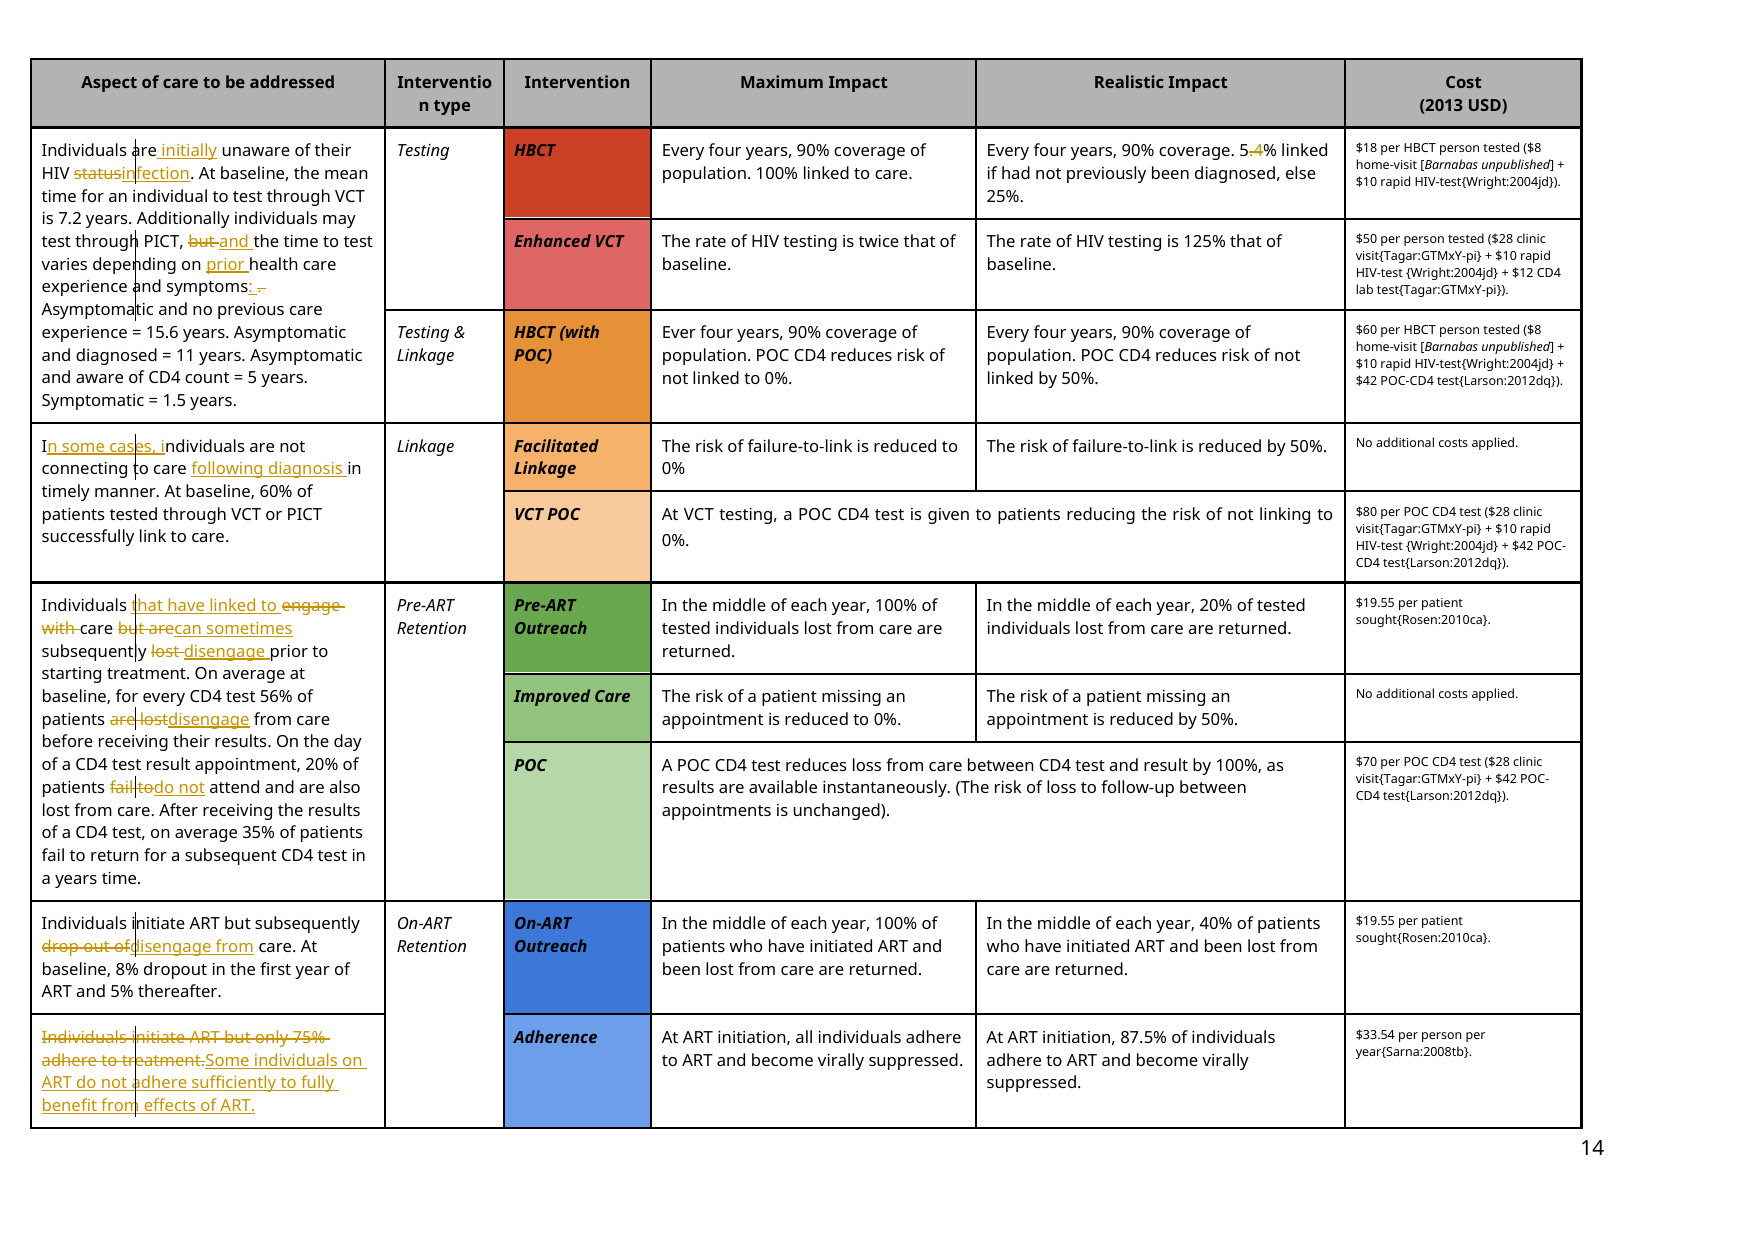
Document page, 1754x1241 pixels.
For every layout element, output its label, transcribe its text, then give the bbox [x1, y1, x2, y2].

table_cell No additional costs applied. [1346, 424, 1580, 490]
table_cell Every four years, 90% coverage of population. POC CD4 reduces risk of not linked by 50%. [977, 311, 1344, 422]
table_cell The rate of HIV testing is 125% that of baseline. [977, 220, 1344, 309]
table_cell [32, 1015, 384, 1127]
table_cell Individuals care subsequently prior to starting treatment. On average at baseline, for every CD4 test 56% of patients from care before receiving their results. On the day of a CD4 test result appointment, 20% of patients attend and are also lost from care. After receiving the results of a CD4 test, on average 35% of patients fail to return for a subsequent CD4 test in a years time. [32, 584, 384, 899]
table_cell $50 per person tested ($28 clinic visit{Tagar:GTMxY-pi} + $10 rapid HIV-test {Wright:2004jd} + $12 CD4 lab test{Tagar:GTMxY-pi}). [1346, 220, 1580, 309]
table_cell Ever four years, 90% coverage of population. POC CD4 reduces risk of not linked to 0%. [652, 311, 975, 422]
table_cell The rate of HIV testing is twice that of baseline. [652, 220, 975, 309]
table_cell Individuals are unaware of their HIV . At baseline, the mean time for an individual to test through VCT is 7.2 years. Additionally individuals may test through PICT, the time to test varies depending on health care experience and symptomsAsymptomatic and no previous care experience = 15.6 years. Asymptomatic and diagnosed = 11 years. Asymptomatic and aware of CD4 count = 5 years. Symptomatic = 1.5 years. [32, 129, 384, 422]
table_cell Testing [386, 129, 503, 309]
table_cell $18 per HBCT person tested ($8 home-visit [Barnabas unpublished] + $10 rapid HIV-test{Wright:2004jd}). [1346, 129, 1580, 217]
table_cell HBCT (with POC) [505, 311, 650, 422]
table_cell The risk of a patient missing an appointment is reduced to 0%. [652, 675, 975, 741]
table_cell Every four years, 90% coverage. 5% linked if had not previously been diagnosed, else 25%. [977, 129, 1344, 217]
table_header Realistic Impact [977, 60, 1344, 126]
table_cell Individuals are not connecting to care in timely manner. At baseline, 60% of patients tested through VCT or PICT successfully link to care. [32, 424, 384, 581]
table_cell A POC CD4 test reduces loss from care between CD4 test and result by 100%, as results are available instantaneously. (The risk of loss to follow-up between appointments is unchanged). [652, 743, 1344, 899]
table_cell At ART initiation, all individuals adhere to ART and become virally suppressed. [652, 1015, 975, 1127]
table_cell $60 per HBCT person tested ($8 home-visit [Barnabas unpublished] + $10 rapid HIV-test{Wright:2004jd} + $42 POC-CD4 test{Larson:2012dq}). [1346, 311, 1580, 422]
table_cell Pre-ART Outreach [505, 584, 650, 672]
table_cell Facilitated Linkage [505, 424, 650, 490]
table_cell The risk of failure-to-link is reduced by 50%. [977, 424, 1344, 490]
table_cell The risk of a patient missing an appointment is reduced by 50%. [977, 675, 1344, 741]
table_cell On-ART Retention [386, 902, 503, 1127]
table_header Cost (2013 USD) [1346, 60, 1580, 126]
table_cell On-ART Outreach [505, 902, 650, 1013]
table_cell In the middle of each year, 40% of patients who have initiated ART and been lost from care are returned. [977, 902, 1344, 1013]
table_cell At ART initiation, 87.5% of individuals adhere to ART and become virally suppressed. [977, 1015, 1344, 1127]
table_cell In the middle of each year, 100% of patients who have initiated ART and been lost from care are returned. [652, 902, 975, 1013]
table_cell HBCT [505, 129, 650, 217]
table_cell Improved Care [505, 675, 650, 741]
table_header Intervention type [386, 60, 503, 126]
table_cell Every four years, 90% coverage of population. 100% linked to care. [652, 129, 975, 217]
table_cell Testing & Linkage [386, 311, 503, 422]
table_cell Enhanced VCT [505, 220, 650, 309]
table_cell The risk of failure-to-link is reduced to 0% [652, 424, 975, 490]
table_cell Pre-ART Retention [386, 584, 503, 899]
table_cell $33.54 per person per year{Sarna:2008tb}. [1346, 1015, 1580, 1127]
table_header Aspect of care to be addressed [32, 60, 384, 126]
table_cell In the middle of each year, 100% of tested individuals lost from care are returned. [652, 584, 975, 672]
table_cell Individuals initiate ART but subsequently care. At baseline, 8% dropout in the first year of ART and 5% thereafter. [32, 902, 384, 1013]
table_header Maximum Impact [652, 60, 975, 126]
table_cell VCT POC [505, 492, 650, 581]
table_cell $19.55 per patient sought{Rosen:2010ca}. [1346, 902, 1580, 1013]
table_header Intervention [505, 60, 650, 126]
table_cell $70 per POC CD4 test ($28 clinic visit{Tagar:GTMxY-pi} + $42 POC-CD4 test{Larson:2012dq}). [1346, 743, 1580, 899]
table_cell No additional costs applied. [1346, 675, 1580, 741]
table_cell Linkage [386, 424, 503, 581]
table_cell POC [505, 743, 650, 899]
table_cell $80 per POC CD4 test ($28 clinic visit{Tagar:GTMxY-pi} + $10 rapid HIV-test {Wright:2004jd} + $42 POC-CD4 test{Larson:2012dq}). [1346, 492, 1580, 581]
table_cell At VCT testing, a POC CD4 test is given to patients reducing the risk of not linking to 0%. [652, 492, 1344, 581]
table_cell In the middle of each year, 20% of tested individuals lost from care are returned. [977, 584, 1344, 672]
table_cell $19.55 per patient sought{Rosen:2010ca}. [1346, 584, 1580, 672]
table_cell Adherence [505, 1015, 650, 1127]
